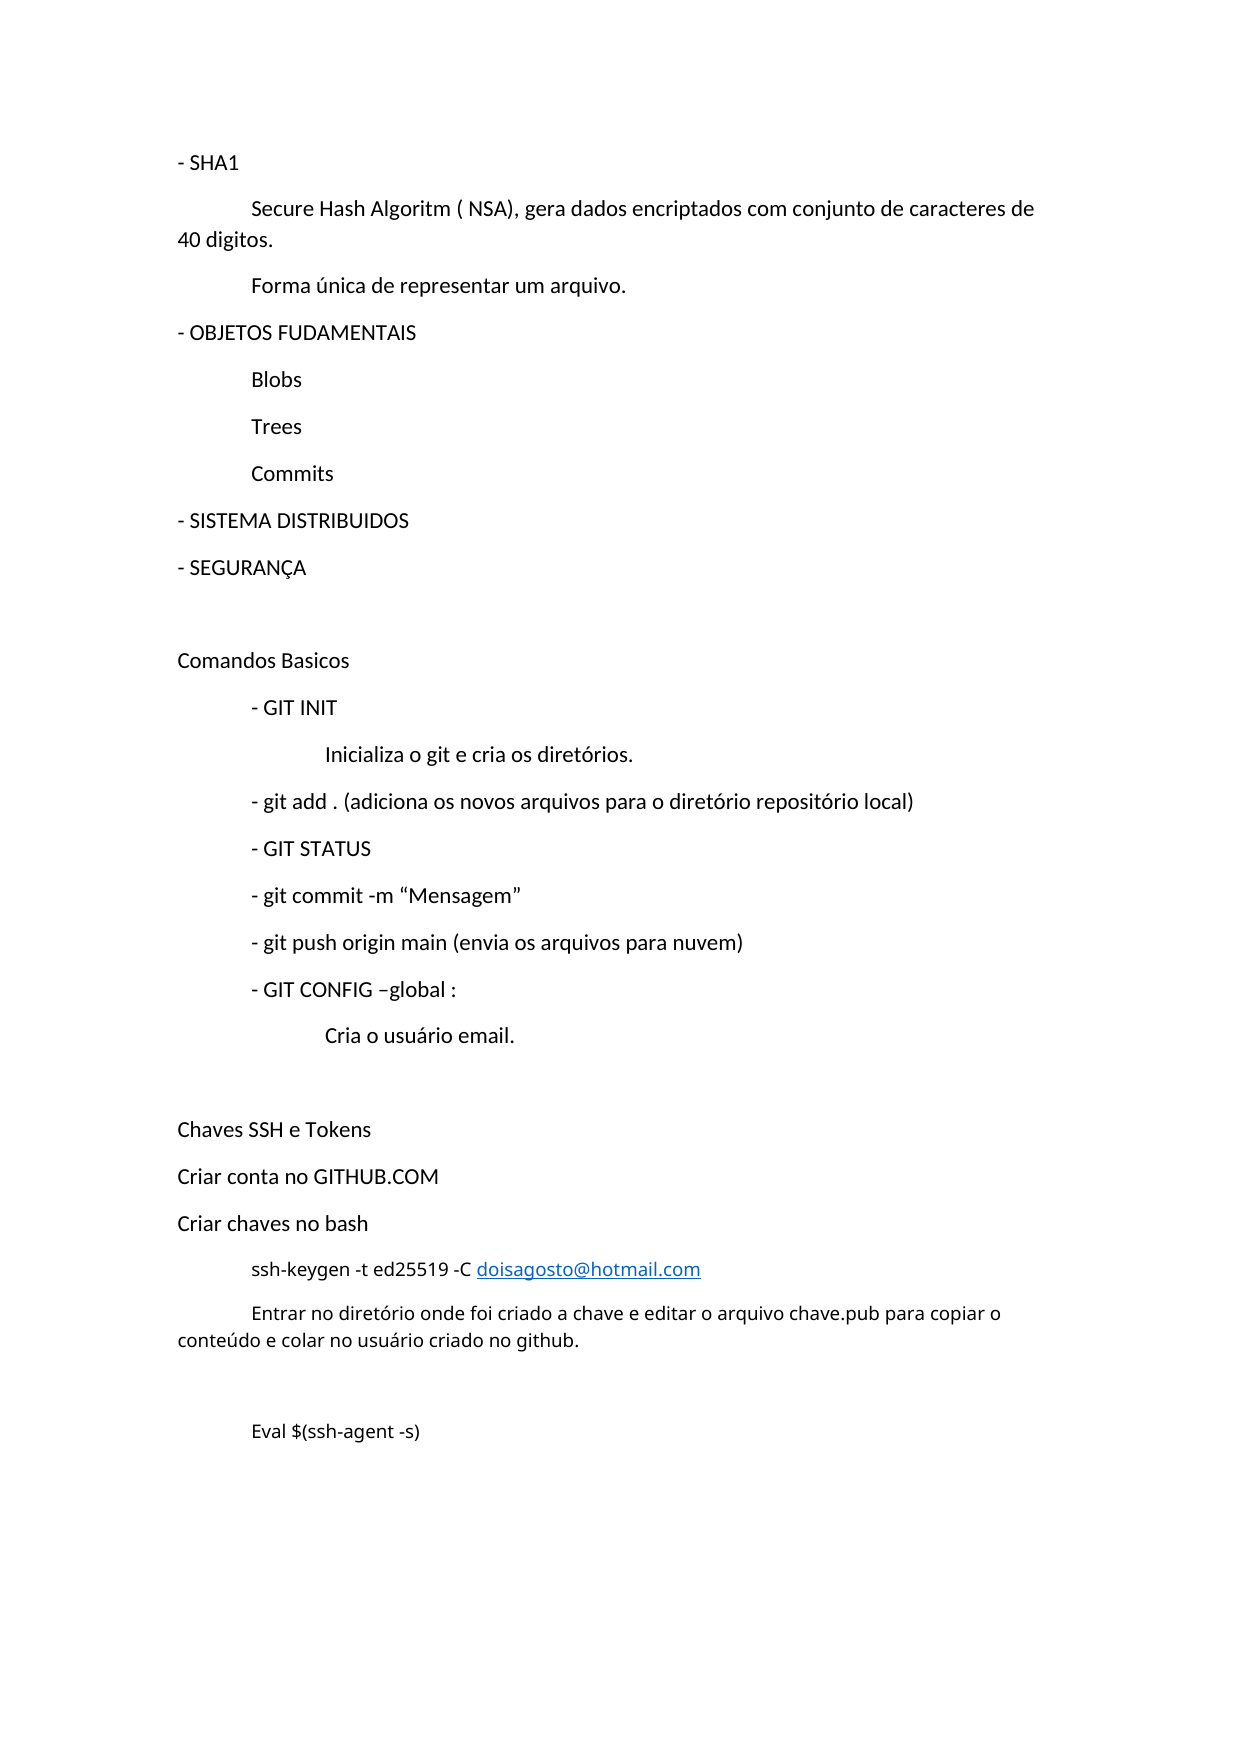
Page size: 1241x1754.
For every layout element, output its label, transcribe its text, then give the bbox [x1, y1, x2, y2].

text Secure Hash Algoritm ( NSA), gera dados encriptados com conjunto de caracteres de 40 digitos. [177, 194, 1063, 253]
text Criar chaves no bash [177, 1209, 1063, 1237]
text - OBJETOS FUDAMENTAIS [177, 318, 1063, 346]
text Commits [177, 459, 1063, 487]
text - GIT INIT [177, 693, 1063, 721]
text - GIT CONFIG –global : [177, 975, 1063, 1003]
text - git commit -m “Mensagem” [177, 881, 1063, 909]
text Eval $(ssh-agent -s) [177, 1419, 1063, 1444]
text - git push origin main (envia os arquivos para nuvem) [177, 928, 1063, 956]
text - SEGURANÇA [177, 553, 1063, 581]
text - SHA1 [177, 148, 1063, 176]
text Comandos Basicos [177, 647, 1063, 674]
text Cria o usuário email. [177, 1022, 1063, 1049]
text ssh-keygen -t ed25519 -C doisagosto@hotmail.com [177, 1256, 1063, 1281]
text Blobs [177, 365, 1063, 393]
text Trees [177, 412, 1063, 440]
text - git add . (adiciona os novos arquivos para o diretório repositório local) [177, 787, 1063, 815]
text - GIT STATUS [177, 834, 1063, 862]
text Entrar no diretório onde foi criado a chave e editar o arquivo chave.pub para copiar o conteúdo e colar no usuário criado no github. [177, 1300, 1063, 1353]
text Chaves SSH e Tokens [177, 1115, 1063, 1143]
text Inicializa o git e cria os diretórios. [177, 740, 1063, 768]
text - SISTEMA DISTRIBUIDOS [177, 506, 1063, 534]
text Criar conta no GITHUB.COM [177, 1162, 1063, 1190]
text Forma única de representar um arquivo. [177, 272, 1063, 299]
